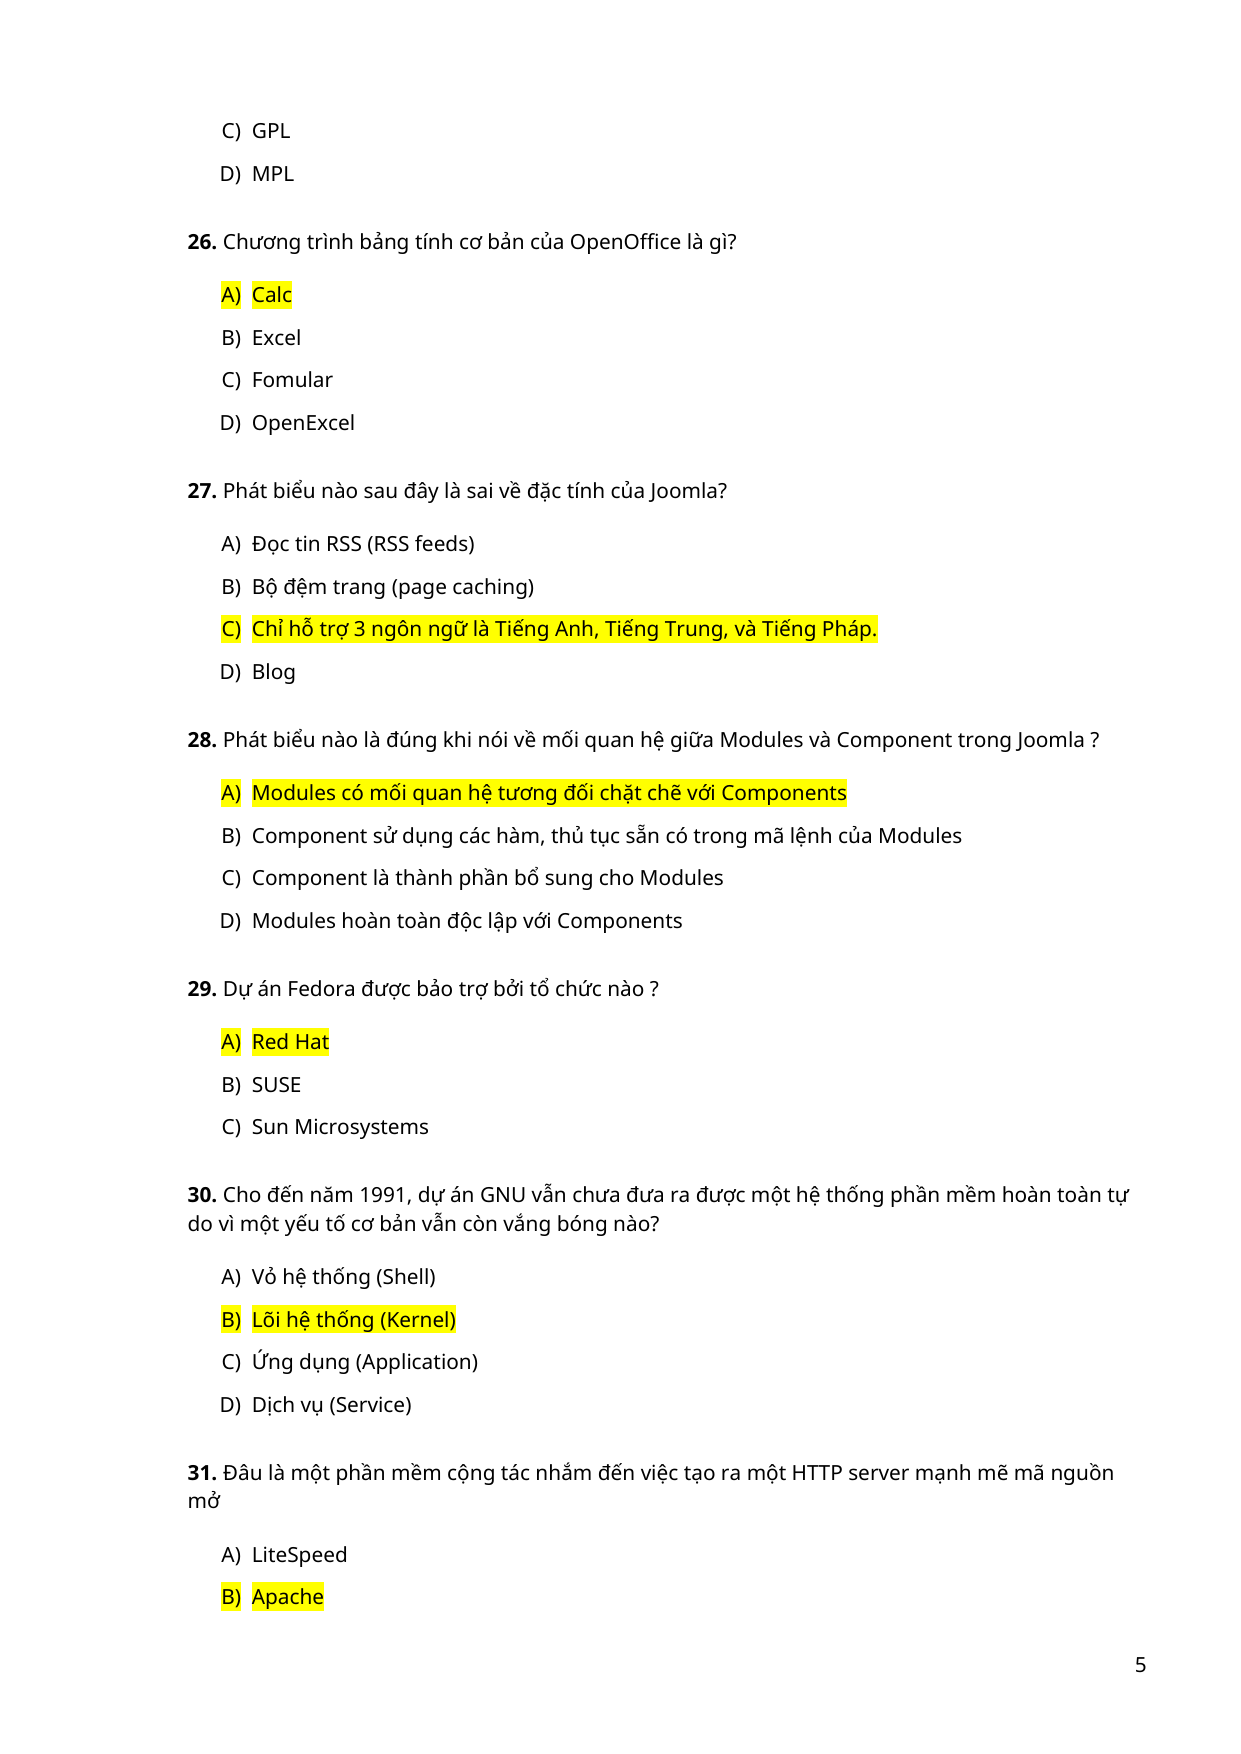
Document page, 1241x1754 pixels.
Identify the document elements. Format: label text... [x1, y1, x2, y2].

table_header A) [188, 268, 250, 311]
table_header A) [188, 1527, 250, 1570]
table_cell C) [188, 851, 250, 893]
table_header Đọc tin RSS (RSS feeds) [250, 517, 1146, 559]
table_cell Blog [250, 645, 1146, 687]
table_cell B) [188, 1570, 250, 1612]
text 31. Đâu là một phần mềm cộng tác nhắm đến việc tạo ra một HTTP server mạnh mẽ mã nguồn mở [187, 1458, 1146, 1515]
table_cell Apache [250, 1570, 1146, 1612]
table_header LiteSpeed [250, 1527, 1146, 1570]
table_cell B) [188, 311, 250, 353]
text 30. Cho đến năm 1991, dự án GNU vẫn chưa đưa ra được một hệ thống phần mềm hoàn toàn tự do vì một yếu tố cơ bản vẫn còn vắng bóng nào? [187, 1181, 1146, 1237]
table_cell B) [188, 560, 250, 602]
table_cell Component là thành phần bổ sung cho Modules [250, 851, 1146, 893]
table_cell B) [188, 809, 250, 851]
table_cell OpenExcel [250, 396, 1146, 438]
text 27. Phát biểu nào sau đây là sai về đặc tính của Joomla? [187, 476, 1146, 504]
table_cell D) [188, 645, 250, 687]
table_cell Lõi hệ thống (Kernel) [250, 1293, 1146, 1335]
table_cell Fomular [250, 353, 1146, 396]
table_header Vỏ hệ thống (Shell) [250, 1250, 1146, 1292]
table_cell D) [188, 396, 250, 438]
table_cell Ứng dụng (Application) [250, 1335, 1146, 1377]
table_cell GPL [250, 104, 1146, 147]
table_cell C) [188, 602, 250, 644]
table_cell Dịch vụ (Service) [250, 1378, 1146, 1420]
table_header A) [188, 1250, 250, 1292]
table_cell D) [188, 1378, 250, 1420]
table_header Red Hat [250, 1015, 1146, 1057]
table_header A) [188, 766, 250, 808]
table_header Calc [250, 268, 1146, 311]
table_cell C) [188, 104, 250, 147]
text 28. Phát biểu nào là đúng khi nói về mối quan hệ giữa Modules và Component trong Joomla ? [187, 725, 1146, 753]
table_cell Excel [250, 311, 1146, 353]
table_cell SUSE [250, 1058, 1146, 1100]
table_header A) [188, 517, 250, 559]
table_cell Bộ đệm trang (page caching) [250, 560, 1146, 602]
table_header A) [188, 1015, 250, 1057]
table_cell Chỉ hỗ trợ 3 ngôn ngữ là Tiếng Anh, Tiếng Trung, và Tiếng Pháp. [250, 602, 1146, 644]
table_cell MPL [250, 147, 1146, 189]
table_cell Modules hoàn toàn độc lập với Components [250, 894, 1146, 936]
table_cell Component sử dụng các hàm, thủ tục sẵn có trong mã lệnh của Modules [250, 809, 1146, 851]
table_cell D) [188, 894, 250, 936]
table_cell C) [188, 1100, 250, 1142]
table_cell C) [188, 353, 250, 396]
text 29. Dự án Fedora được bảo trợ bởi tổ chức nào ? [187, 974, 1146, 1002]
table_cell D) [188, 147, 250, 189]
text 26. Chương trình bảng tính cơ bản của OpenOffice là gì? [187, 227, 1146, 256]
table_header Modules có mối quan hệ tương đối chặt chẽ với Components [250, 766, 1146, 808]
table_cell B) [188, 1058, 250, 1100]
table_cell Sun Microsystems [250, 1100, 1146, 1142]
table_cell B) [188, 1293, 250, 1335]
table_cell C) [188, 1335, 250, 1377]
